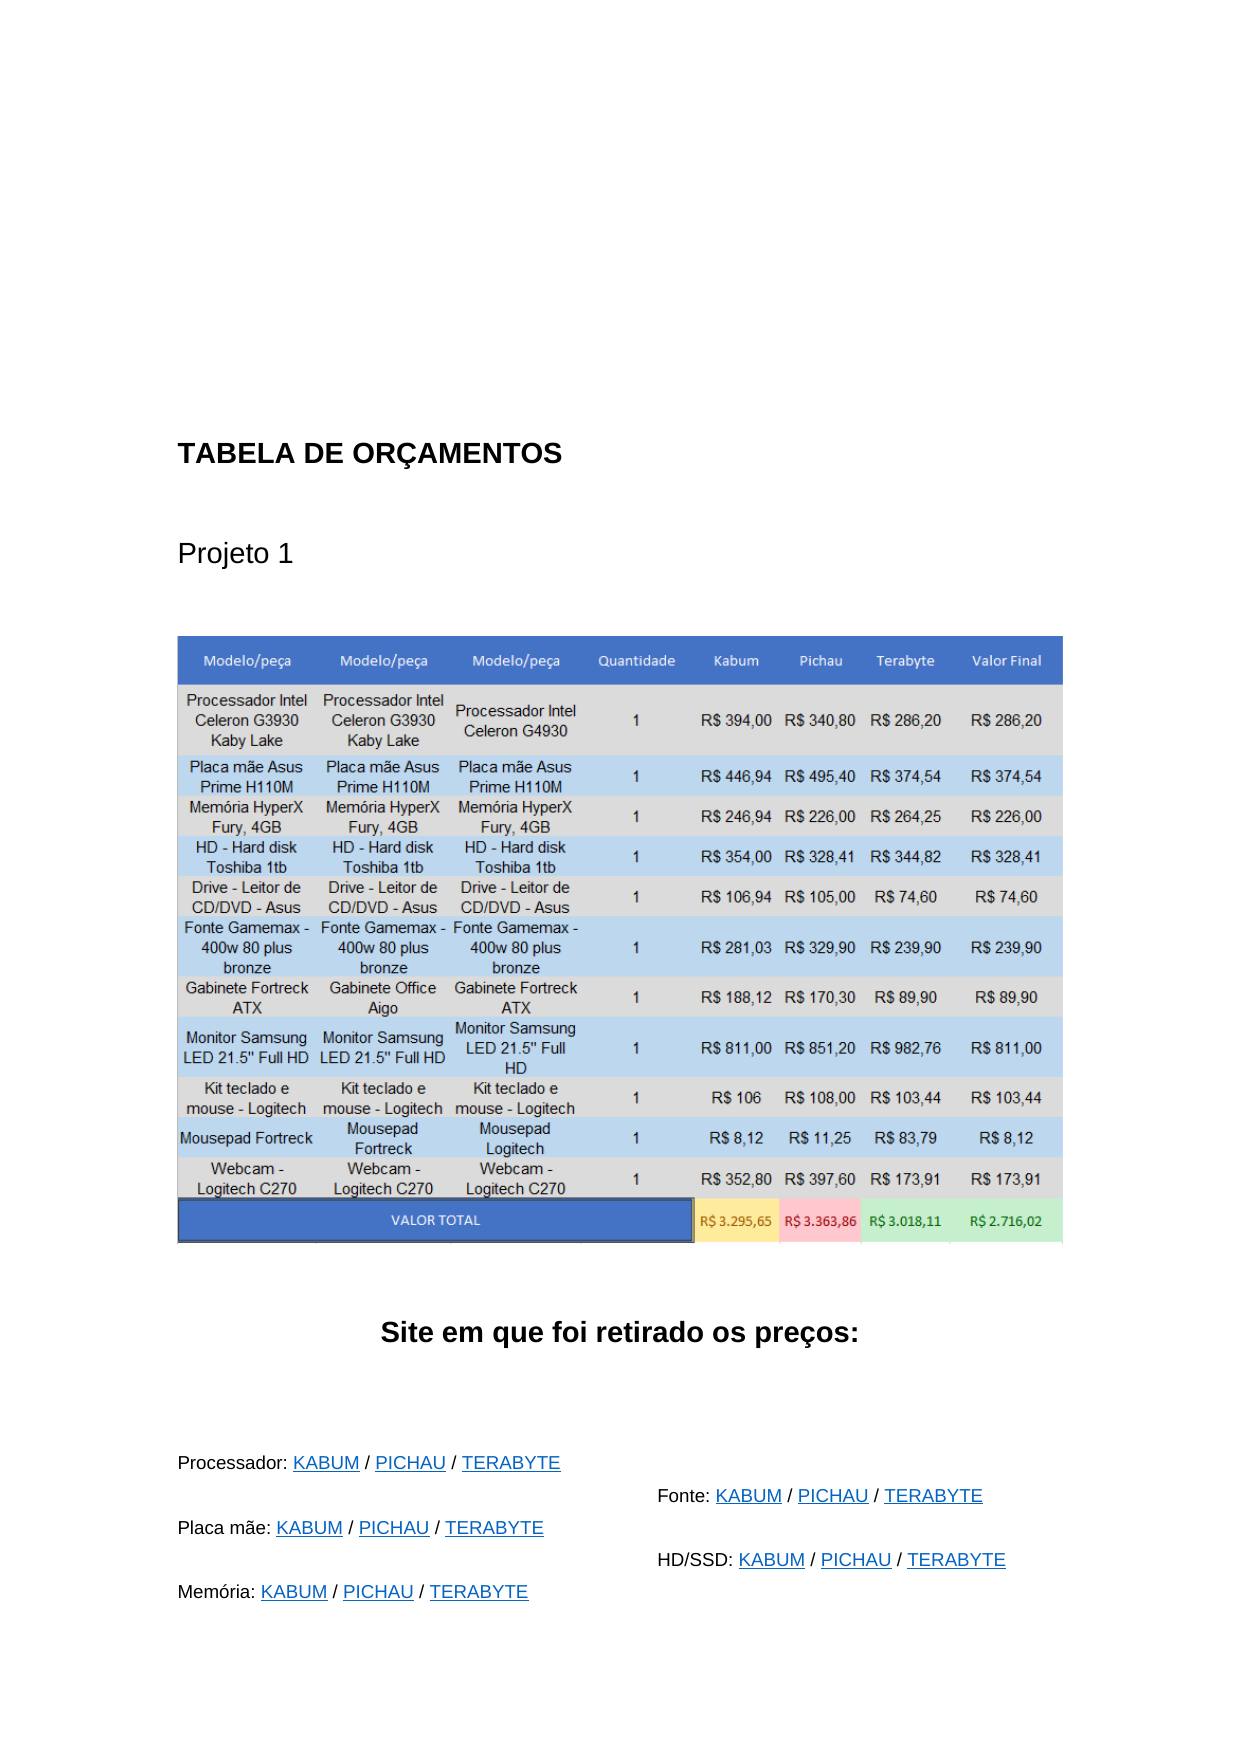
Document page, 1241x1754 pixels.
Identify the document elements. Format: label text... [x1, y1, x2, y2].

text Processador: KABUM / PICHAU / TERABYTE [177, 1452, 583, 1474]
text Projeto 1 [177, 536, 1063, 570]
text TABELA DE ORÇAMENTOS [177, 436, 1063, 469]
text Memória: KABUM / PICHAU / TERABYTE [177, 1581, 583, 1603]
text Site em que foi retirado os preços: [177, 1316, 1063, 1349]
text Placa mãe: KABUM / PICHAU / TERABYTE [177, 1517, 583, 1538]
text Fonte: KABUM / PICHAU / TERABYTE [657, 1484, 1063, 1506]
picture [177, 636, 1063, 1244]
text HD/SSD: KABUM / PICHAU / TERABYTE [657, 1549, 1063, 1571]
